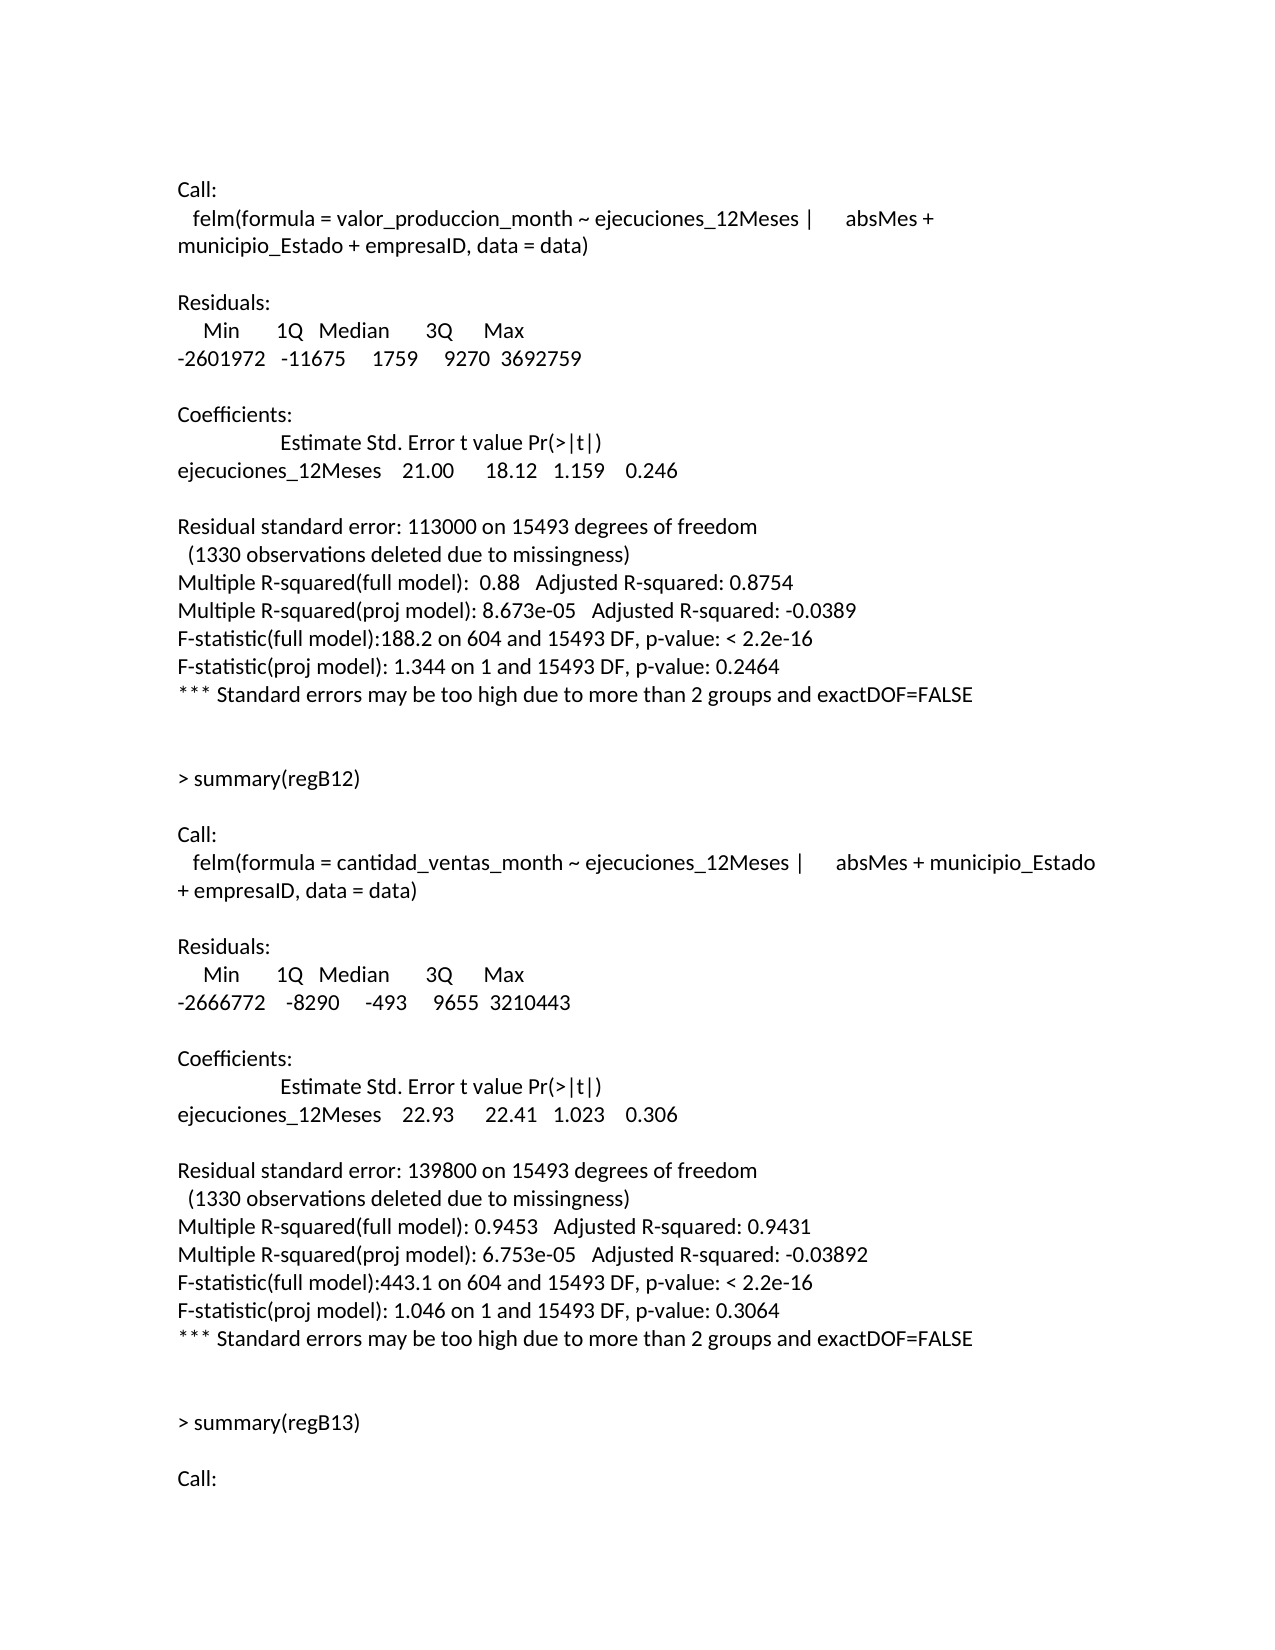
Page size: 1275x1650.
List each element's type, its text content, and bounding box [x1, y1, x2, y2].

text F-statistic(proj model): 1.344 on 1 and 15493 DF, p-value: 0.2464 [177, 652, 1098, 680]
text F-statistic(proj model): 1.046 on 1 and 15493 DF, p-value: 0.3064 [177, 1296, 1098, 1324]
text Multiple R-squared(proj model): 8.673e-05 Adjusted R-squared: -0.0389 [177, 596, 1098, 624]
text -2601972 -11675 1759 9270 3692759 [177, 344, 1098, 372]
text Multiple R-squared(full model): 0.9453 Adjusted R-squared: 0.9431 [177, 1212, 1098, 1240]
text ejecuciones_12Meses 21.00 18.12 1.159 0.246 [177, 456, 1098, 484]
text Residuals: [177, 288, 1098, 316]
text > summary(regB12) [177, 764, 1098, 792]
text Multiple R-squared(proj model): 6.753e-05 Adjusted R-squared: -0.03892 [177, 1240, 1098, 1268]
text *** Standard errors may be too high due to more than 2 groups and exactDOF=FALSE [177, 1324, 1098, 1352]
text (1330 observations deleted due to missingness) [177, 1184, 1098, 1212]
text F-statistic(full model):443.1 on 604 and 15493 DF, p-value: < 2.2e-16 [177, 1268, 1098, 1296]
text Residual standard error: 113000 on 15493 degrees of freedom [177, 512, 1098, 540]
text Residual standard error: 139800 on 15493 degrees of freedom [177, 1156, 1098, 1184]
text Residuals: [177, 932, 1098, 960]
text Estimate Std. Error t value Pr(>|t|) [177, 428, 1098, 456]
text Call: [177, 176, 1098, 204]
text *** Standard errors may be too high due to more than 2 groups and exactDOF=FALSE [177, 680, 1098, 708]
text (1330 observations deleted due to missingness) [177, 540, 1098, 568]
text -2666772 -8290 -493 9655 3210443 [177, 988, 1098, 1016]
text F-statistic(full model):188.2 on 604 and 15493 DF, p-value: < 2.2e-16 [177, 624, 1098, 652]
text Call: [177, 1464, 1098, 1493]
text ejecuciones_12Meses 22.93 22.41 1.023 0.306 [177, 1100, 1098, 1128]
text Min 1Q Median 3Q Max [177, 316, 1098, 344]
text Multiple R-squared(full model): 0.88 Adjusted R-squared: 0.8754 [177, 568, 1098, 596]
text Min 1Q Median 3Q Max [177, 960, 1098, 988]
text felm(formula = valor_produccion_month ~ ejecuciones_12Meses | absMes + municipio_Estado + empresaID, data = data) [177, 204, 1098, 260]
text Estimate Std. Error t value Pr(>|t|) [177, 1072, 1098, 1100]
text Coefficients: [177, 400, 1098, 428]
text felm(formula = cantidad_ventas_month ~ ejecuciones_12Meses | absMes + municipio_Estado + empresaID, data = data) [177, 848, 1098, 904]
text Call: [177, 820, 1098, 848]
text > summary(regB13) [177, 1408, 1098, 1437]
text Coefficients: [177, 1044, 1098, 1072]
